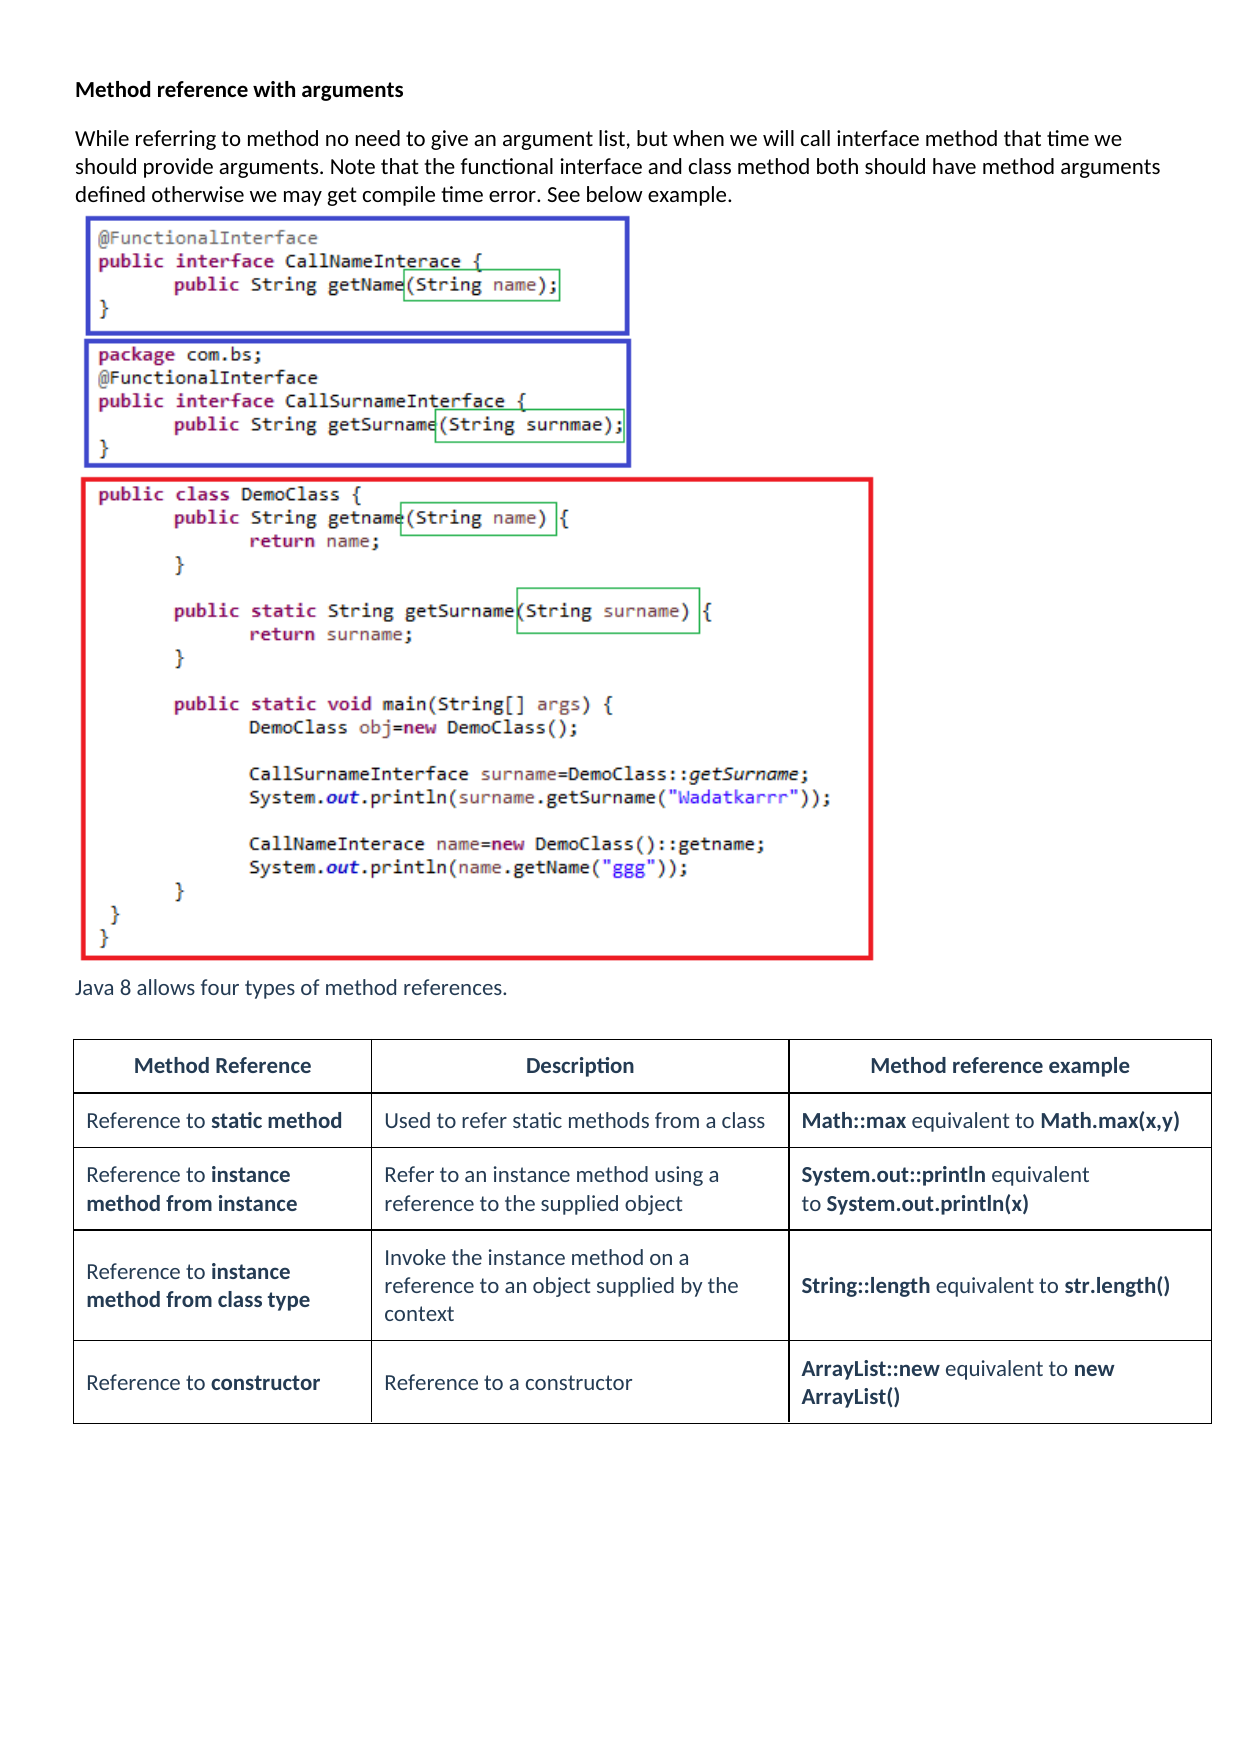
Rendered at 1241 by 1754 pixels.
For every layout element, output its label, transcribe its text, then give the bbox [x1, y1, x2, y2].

table_cell ArrayList::new equivalent to new ArrayList() [790, 1341, 1211, 1422]
text Method reference with arguments [75, 75, 1165, 103]
table_header Method reference example [790, 1040, 1211, 1092]
table_cell Math::max equivalent to Math.max(x,y) [790, 1094, 1211, 1147]
table_cell String::length equivalent to str.length() [790, 1231, 1211, 1340]
table_cell Reference to instance method from class type [74, 1231, 371, 1340]
table_cell Reference to a constructor [372, 1341, 788, 1422]
table_cell Used to refer static methods from a class [372, 1094, 788, 1147]
table_cell Invoke the instance method on a reference to an object supplied by the context [372, 1231, 788, 1340]
table_cell Reference to static method [74, 1094, 371, 1147]
text Java 8 allows four types of method references. [75, 973, 1165, 1001]
table_header Method Reference [74, 1040, 371, 1092]
table_header Description [372, 1040, 788, 1092]
picture [75, 207, 886, 973]
text While referring to method no need to give an argument list, but when we will call interface method that time we should provide arguments. Note that the functional interface and class method both should have method arguments defined otherwise we may get compile time error. See below example. [75, 124, 1165, 208]
table_cell Refer to an instance method using a reference to the supplied object [372, 1148, 788, 1229]
table_cell Reference to instance method from instance [74, 1148, 371, 1229]
table_cell Reference to constructor [74, 1341, 371, 1422]
table_cell System.out::println equivalent to System.out.println(x) [790, 1148, 1211, 1229]
